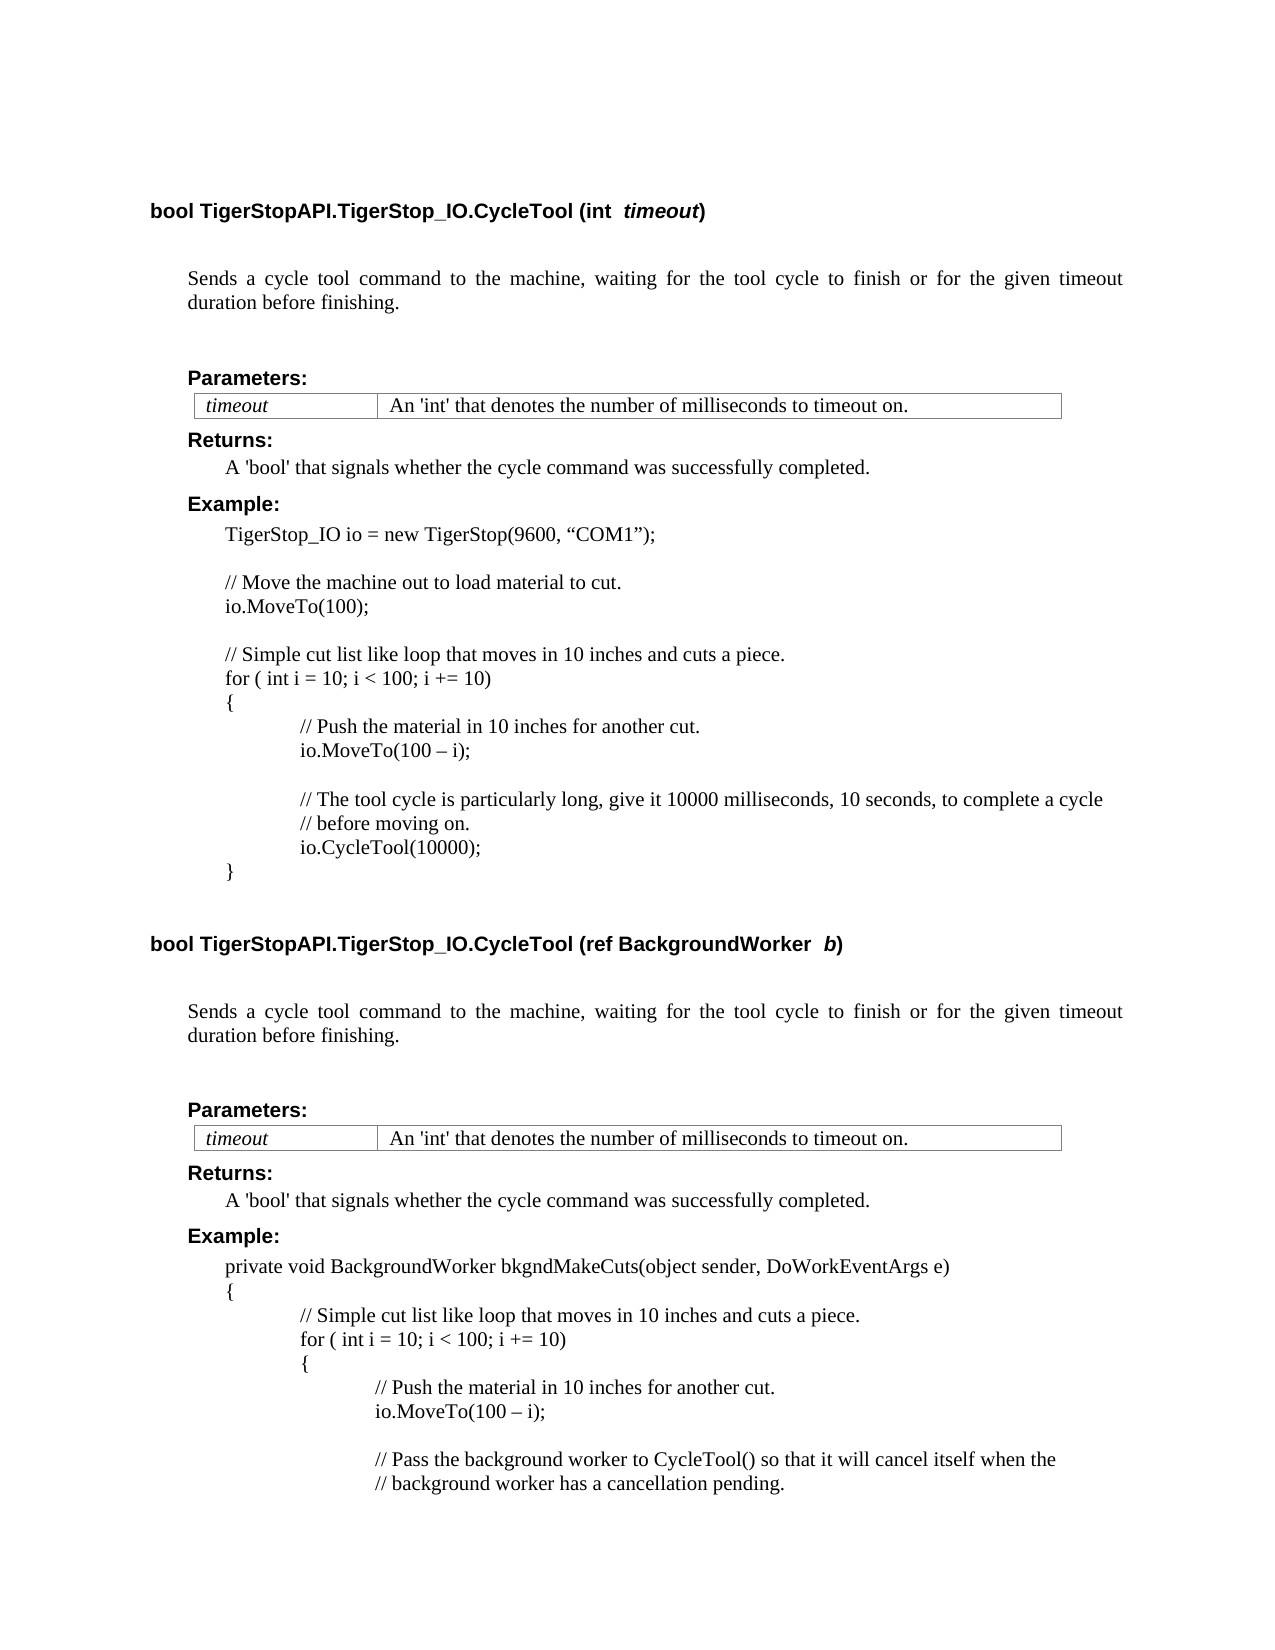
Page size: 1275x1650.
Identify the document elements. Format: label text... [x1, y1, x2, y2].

table_header timeout [195, 394, 377, 417]
text // before moving on. [225, 811, 1125, 834]
text // Push the material in 10 inches for another cut. [150, 714, 1125, 738]
text // Simple cut list like loop that moves in 10 inches and cuts a piece. [150, 642, 1125, 666]
text { [225, 1351, 1125, 1375]
text A 'bool' that signals whether the cycle command was successfully completed. [225, 1188, 1125, 1212]
subtitle Example: [187, 1224, 1125, 1248]
text private void BackgroundWorker bkgndMakeCuts(object sender, DoWorkEventArgs e) [150, 1254, 1125, 1278]
text } [150, 859, 1125, 883]
table_header An 'int' that denotes the number of milliseconds to timeout on. [378, 394, 1061, 417]
list Sends a cycle tool command to the machine, waiting for the tool cycle to finish or for the given timeout duration before finishing. [187, 998, 1125, 1047]
subtitle bool TigerStopAPI.TigerStop_IO.CycleTool (int timeout) [150, 199, 1125, 223]
text for ( int i = 10; i < 100; i += 10) [150, 666, 1125, 690]
text io.MoveTo(100 – i); [150, 738, 1125, 762]
text // Pass the background worker to CycleTool() so that it will cancel itself when the [225, 1447, 1125, 1471]
text // Simple cut list like loop that moves in 10 inches and cuts a piece. [150, 1303, 1125, 1327]
subtitle Example: [187, 492, 1125, 516]
text // background worker has a cancellation pending. [300, 1471, 1125, 1495]
text TigerStop_IO io = new TigerStop(9600, “COM1”); [150, 522, 1125, 546]
text A 'bool' that signals whether the cycle command was successfully completed. [225, 455, 1125, 479]
text io.CycleTool(10000); [150, 834, 1125, 859]
subtitle Returns: [187, 1161, 1125, 1184]
text { [150, 1278, 1125, 1303]
text // The tool cycle is particularly long, give it 10000 milliseconds, 10 seconds, to complete a cycle [150, 786, 1125, 811]
subtitle Parameters: [187, 365, 1125, 389]
text io.MoveTo(100 – i); [225, 1399, 1125, 1423]
subtitle Returns: [187, 428, 1125, 452]
text // Move the machine out to load material to cut. [150, 570, 1125, 594]
text // Push the material in 10 inches for another cut. [225, 1375, 1125, 1399]
table_header An 'int' that denotes the number of milliseconds to timeout on. [378, 1126, 1061, 1150]
text for ( int i = 10; i < 100; i += 10) [225, 1327, 1125, 1351]
text { [150, 690, 1125, 714]
subtitle Parameters: [187, 1098, 1125, 1122]
table_header timeout [195, 1126, 377, 1150]
text io.MoveTo(100); [150, 594, 1125, 618]
subtitle bool TigerStopAPI.TigerStop_IO.CycleTool (ref BackgroundWorker b) [150, 932, 1125, 956]
list Sends a cycle tool command to the machine, waiting for the tool cycle to finish or for the given timeout duration before finishing. [187, 266, 1125, 314]
